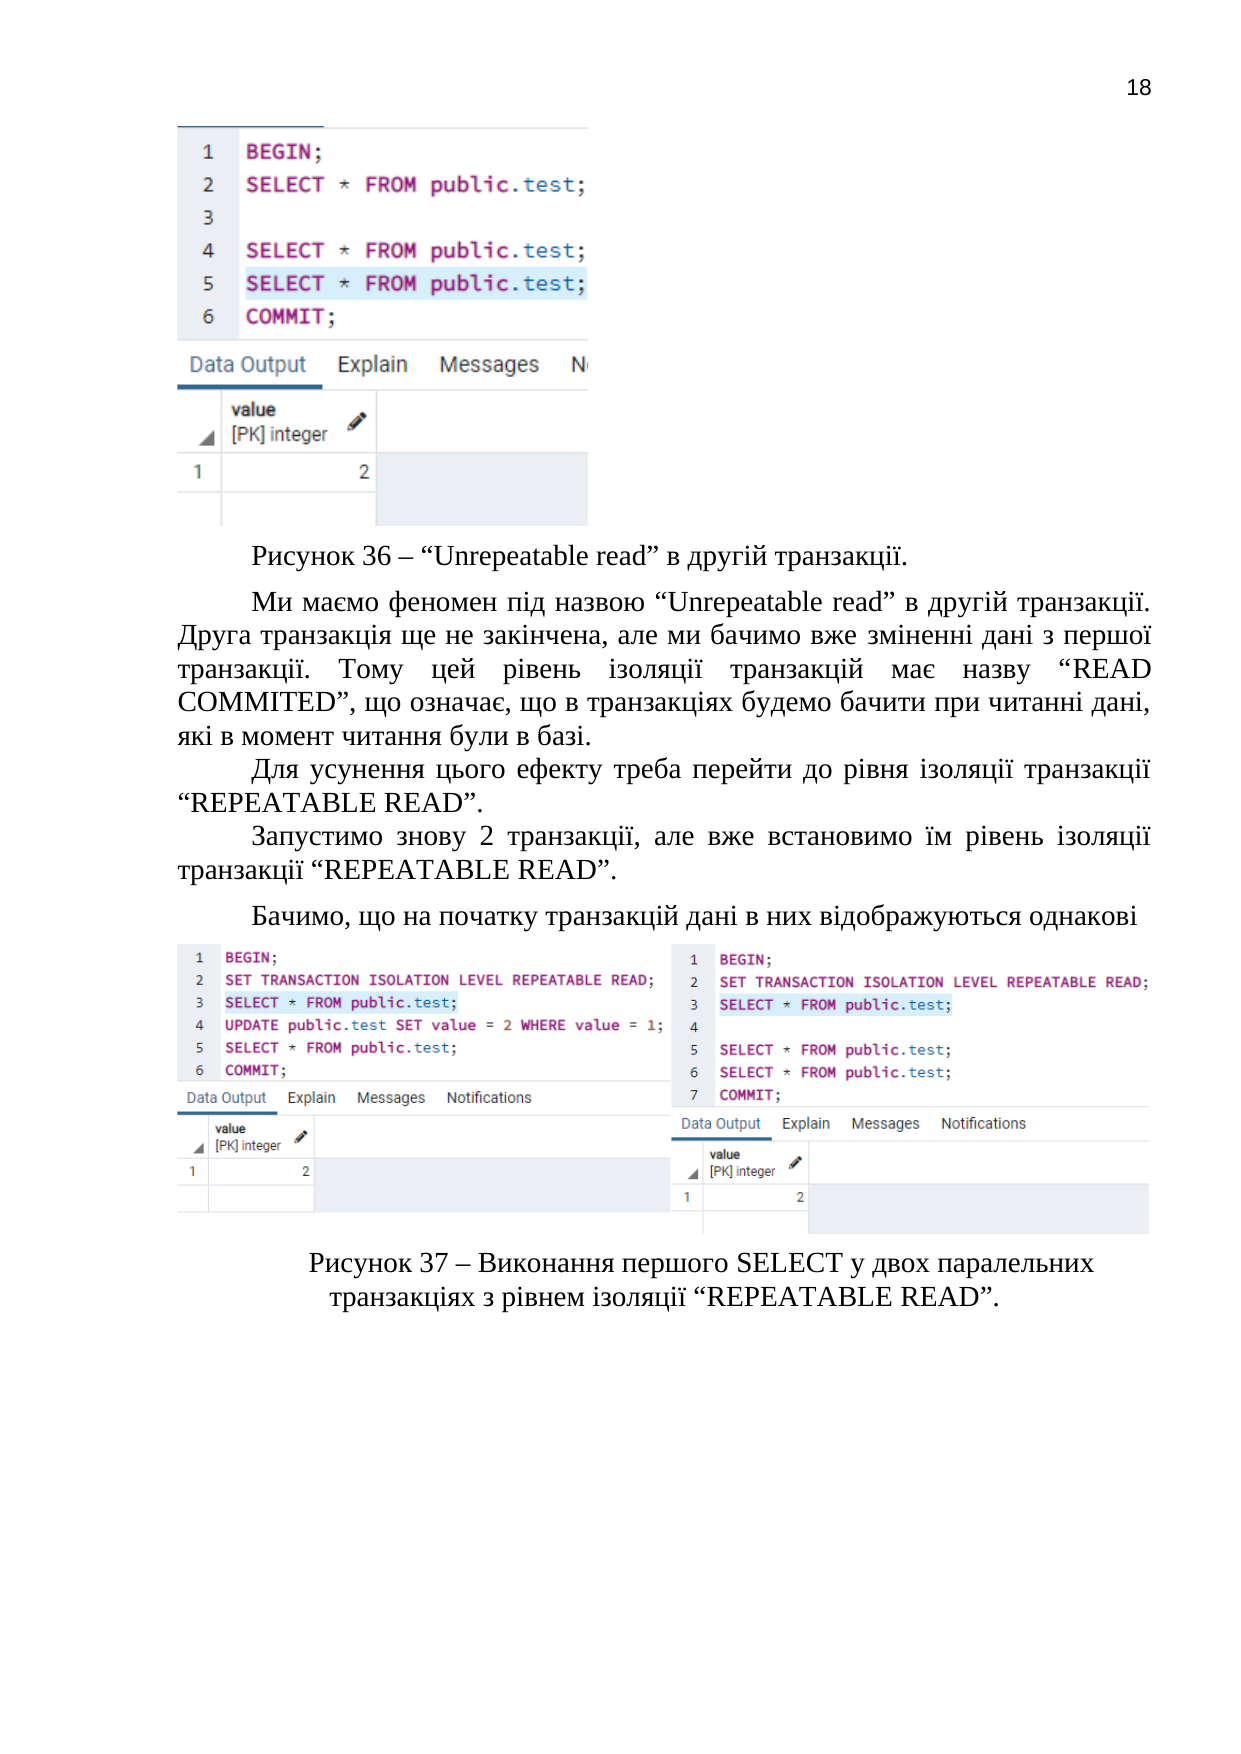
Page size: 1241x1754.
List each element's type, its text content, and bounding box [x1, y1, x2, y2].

text Ми маємо феномен під назвою “Unrepeatable read” в другій транзакції. Друга транзакція ще не закінчена, але ми бачимо вже зміненні дані з першої транзакції. Тому цей рівень ізоляції транзакцій має назву “READ COMMITED”, що означає, що в транзакціях будемо бачити при читанні дані, які в момент читання були в базі. [177, 584, 1152, 751]
text Рисунок 36 – “Unrepeatable read” в другій транзакції. [177, 538, 1152, 571]
text Для усунення цього ефекту треба перейти до рівня ізоляції транзакції “REPEATABLE READ”. [177, 751, 1152, 818]
text Бачимо, що на початку транзакцій дані в них відображуються однакові [177, 898, 1152, 932]
picture [177, 944, 1151, 1234]
text Запустимо знову 2 транзакції, але вже встановимо їм рівень ізоляції транзакції “REPEATABLE READ”. [177, 818, 1152, 886]
picture [177, 126, 589, 526]
text Рисунок 37 – Виконання першого SELECT у двох паралельних транзакціях з рівнем ізоляції “REPEATABLE READ”. [177, 1246, 1152, 1313]
